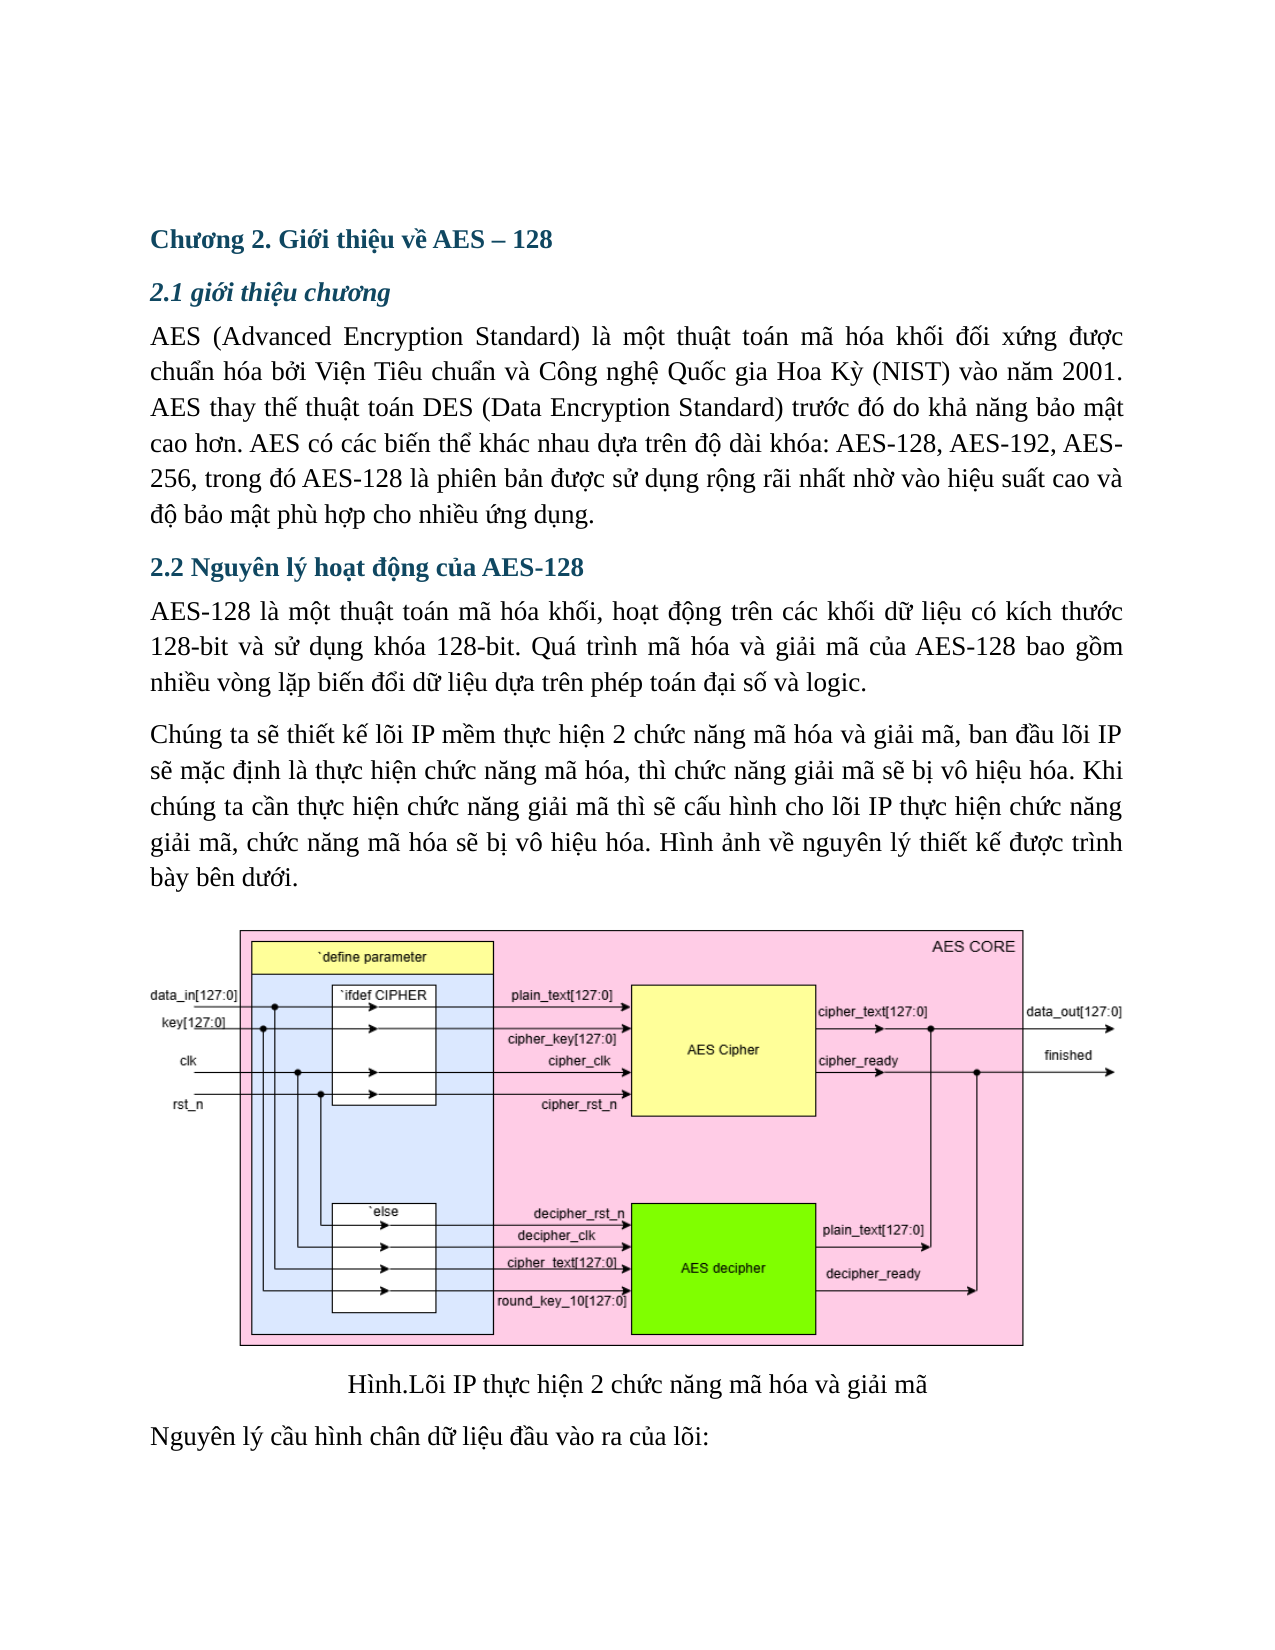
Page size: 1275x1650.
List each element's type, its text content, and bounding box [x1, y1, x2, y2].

subtitle 2.2 Nguyên lý hoạt động của AES-128 [150, 551, 1125, 582]
text AES (Advanced Encryption Standard) là một thuật toán mã hóa khối đối xứng được chuẩn hóa bởi Viện Tiêu chuẩn và Công nghệ Quốc gia Hoa Kỳ (NIST) vào năm 2001. AES thay thế thuật toán DES (Data Encryption Standard) trước đó do khả năng bảo mật cao hơn. AES có các biến thể khác nhau dựa trên độ dài khóa: AES-128, AES-192, AES-256, trong đó AES-128 là phiên bản được sử dụng rộng rãi nhất nhờ vào hiệu suất cao và độ bảo mật phù hợp cho nhiều ứng dụng. [150, 320, 1125, 529]
subtitle 2.1 giới thiệu chương [150, 276, 1125, 307]
text Nguyên lý cầu hình chân dữ liệu đầu vào ra của lõi: [150, 1420, 1125, 1451]
text Hình.Lõi IP thực hiện 2 chức năng mã hóa và giải mã [150, 1368, 1125, 1399]
text AES-128 là một thuật toán mã hóa khối, hoạt động trên các khối dữ liệu có kích thước 128-bit và sử dụng khóa 128-bit. Quá trình mã hóa và giải mã của AES-128 bao gồm nhiều vòng lặp biến đổi dữ liệu dựa trên phép toán đại số và logic. [150, 595, 1125, 697]
picture [150, 913, 1125, 1346]
text Chúng ta sẽ thiết kế lõi IP mềm thực hiện 2 chức năng mã hóa và giải mã, ban đầu lõi IP sẽ mặc định là thực hiện chức năng mã hóa, thì chức năng giải mã sẽ bị vô hiệu hóa. Khi chúng ta cần thực hiện chức năng giải mã thì sẽ cấu hình cho lõi IP thực hiện chức năng giải mã, chức năng mã hóa sẽ bị vô hiệu hóa. Hình ảnh về nguyên lý thiết kế được trình bày bên dưới. [150, 719, 1125, 893]
subtitle Chương 2. Giới thiệu về AES – 128 [150, 223, 1125, 254]
